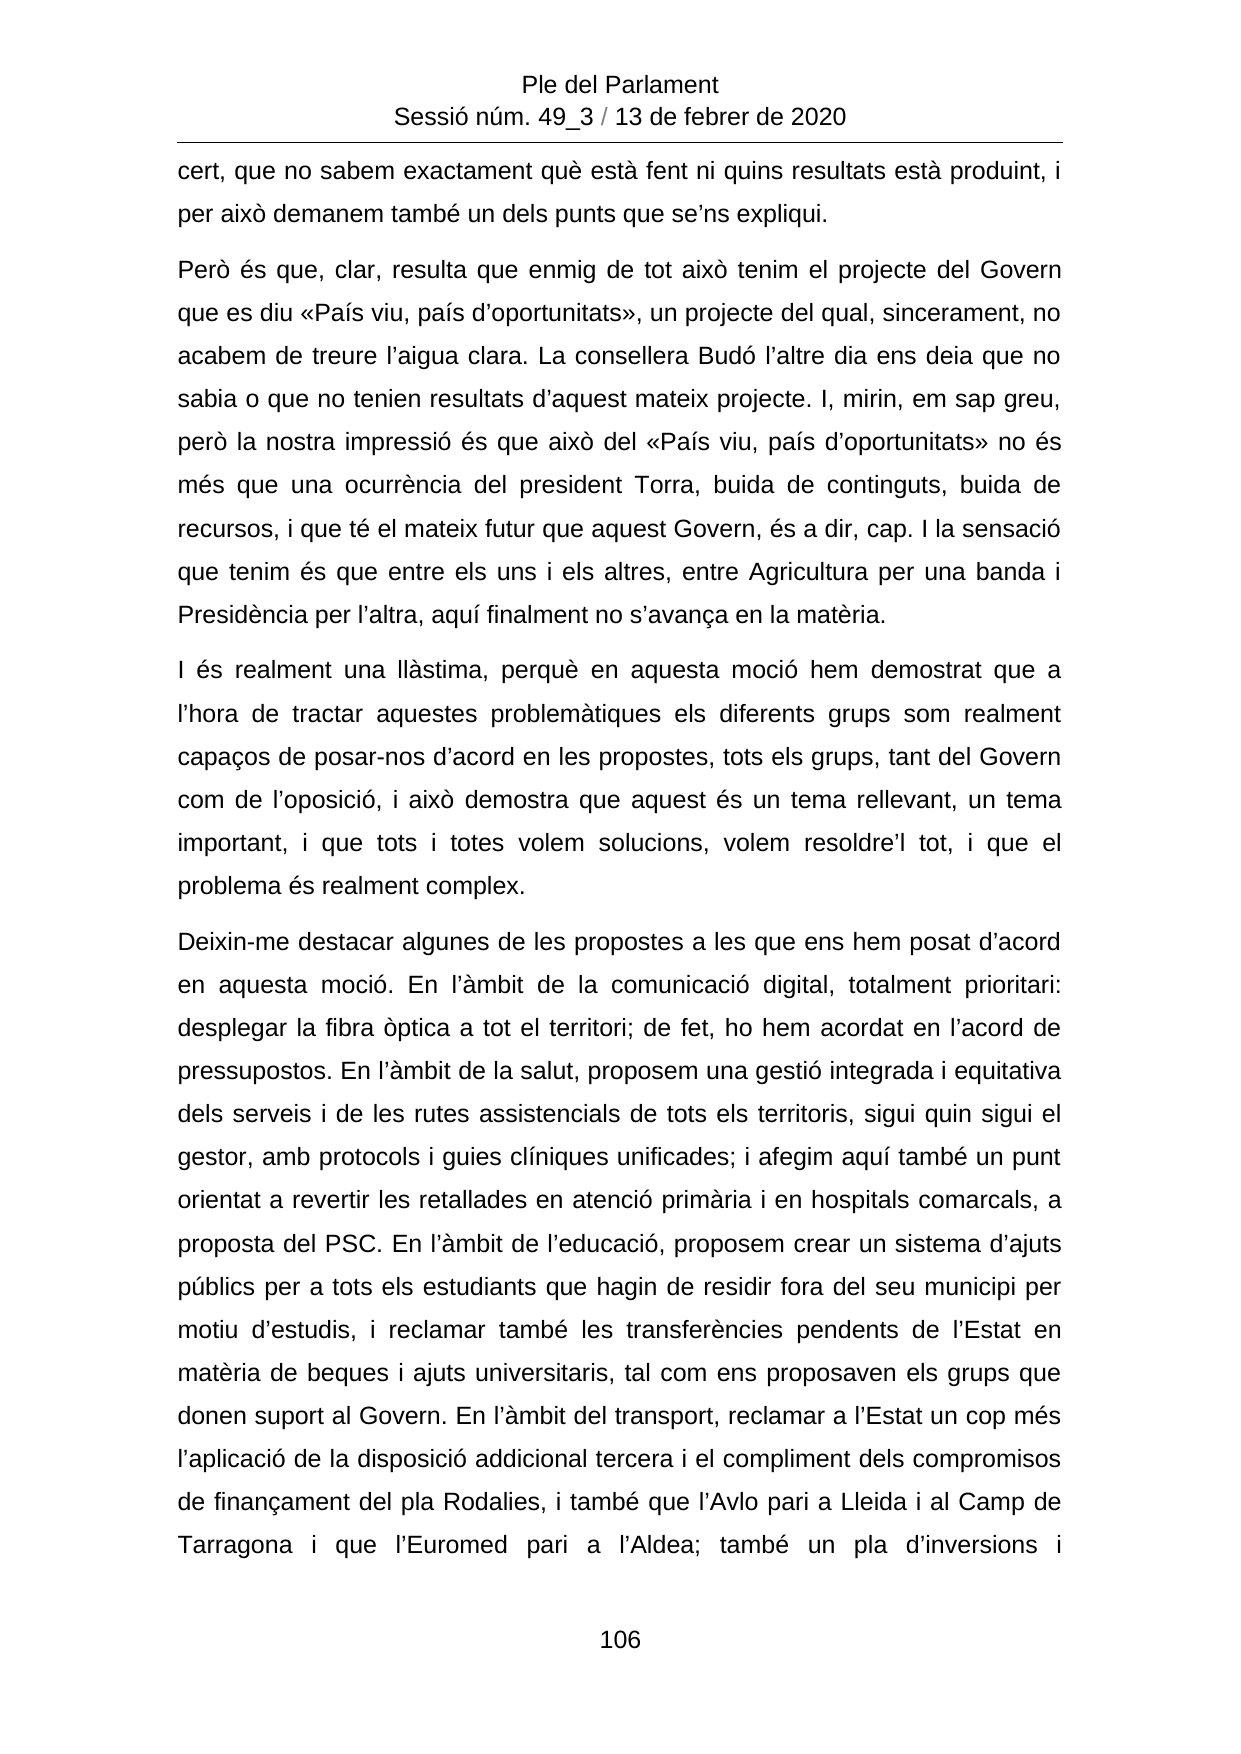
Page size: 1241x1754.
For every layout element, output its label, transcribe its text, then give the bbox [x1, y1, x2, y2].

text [177, 927, 1063, 1559]
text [177, 156, 1063, 228]
text I és realment una llàstima, perquè en aquesta moció hem demostrat que a l’hora de tractar aquestes problemàtiques els diferents grups som realment capaços de posar-nos d’acord en les propostes, tots els grups, tant del Govern com de l’oposició, i això demostra que aquest és un tema rellevant, un tema important, i que tots i totes volem solucions, volem resoldre’l tot, i que el problema és realment complex. [177, 655, 1063, 900]
text Però és que, clar, resulta que enmig de tot això tenim el projecte del Govern que es diu «País viu, país d’oportunitats», un projecte del qual, sincerament, no acabem de treure l’aigua clara. La consellera Budó l’altre dia ens deia que no sabia o que no tenien resultats d’aquest mateix projecte. I, mirin, em sap greu, però la nostra impressió és que això del «País viu, país d’oportunitats» no és més que una ocurrència del president Torra, buida de continguts, buida de recursos, i que té el mateix futur que aquest Govern, és a dir, cap. I la sensació que tenim és que entre els uns i els altres, entre Agricultura per una banda i Presidència per l’altra, aquí finalment no s’avança en la matèria. [177, 255, 1063, 628]
